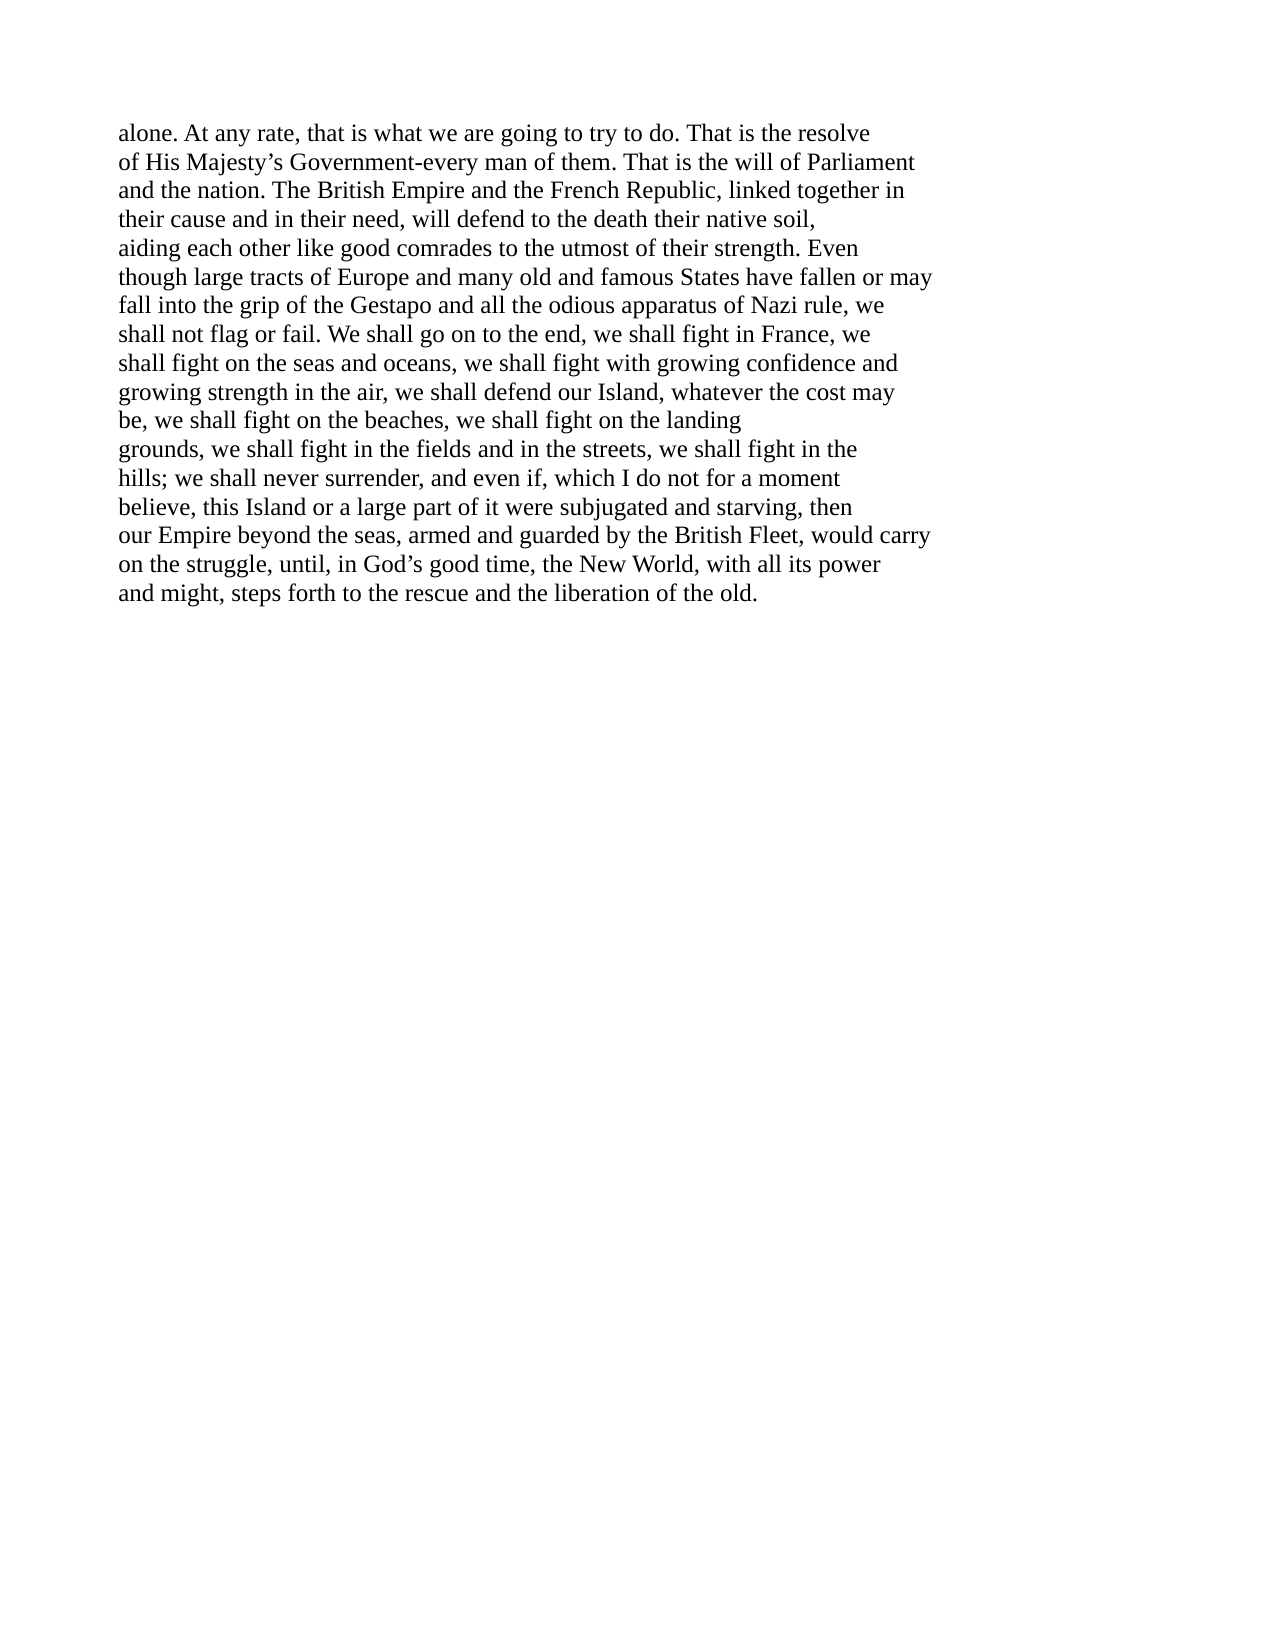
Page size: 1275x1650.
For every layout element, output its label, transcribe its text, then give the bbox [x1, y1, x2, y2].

text on the struggle, until, in God’s good time, the New World, with all its power [118, 549, 1157, 578]
text hills; we shall never surrender, and even if, which I do not for a moment [118, 463, 1157, 492]
text though large tracts of Europe and many old and famous States have fallen or may [118, 262, 1157, 291]
text and the nation. The British Empire and the French Republic, linked together in [118, 176, 1157, 204]
text shall fight on the seas and oceans, we shall fight with growing confidence and [118, 348, 1157, 377]
text aiding each other like good comrades to the utmost of their strength. Even [118, 233, 1157, 262]
text believe, this Island or a large part of it were subjugated and starving, then [118, 492, 1157, 521]
text our Empire beyond the seas, armed and guarded by the British Fleet, would carry [118, 521, 1157, 549]
text growing strength in the air, we shall defend our Island, whatever the cost may [118, 377, 1157, 406]
text shall not flag or fail. We shall go on to the end, we shall fight in France, we [118, 319, 1157, 348]
text of His Majesty’s Government-every man of them. That is the will of Parliament [118, 147, 1157, 176]
text be, we shall fight on the beaches, we shall fight on the landing [118, 406, 1157, 434]
text alone. At any rate, that is what we are going to try to do. That is the resolve [118, 118, 1157, 147]
text grounds, we shall fight in the fields and in the streets, we shall fight in the [118, 434, 1157, 463]
text their cause and in their need, will defend to the death their native soil, [118, 204, 1157, 233]
text and might, steps forth to the rescue and the liberation of the old. [118, 578, 1157, 607]
text fall into the grip of the Gestapo and all the odious apparatus of Nazi rule, we [118, 291, 1157, 319]
